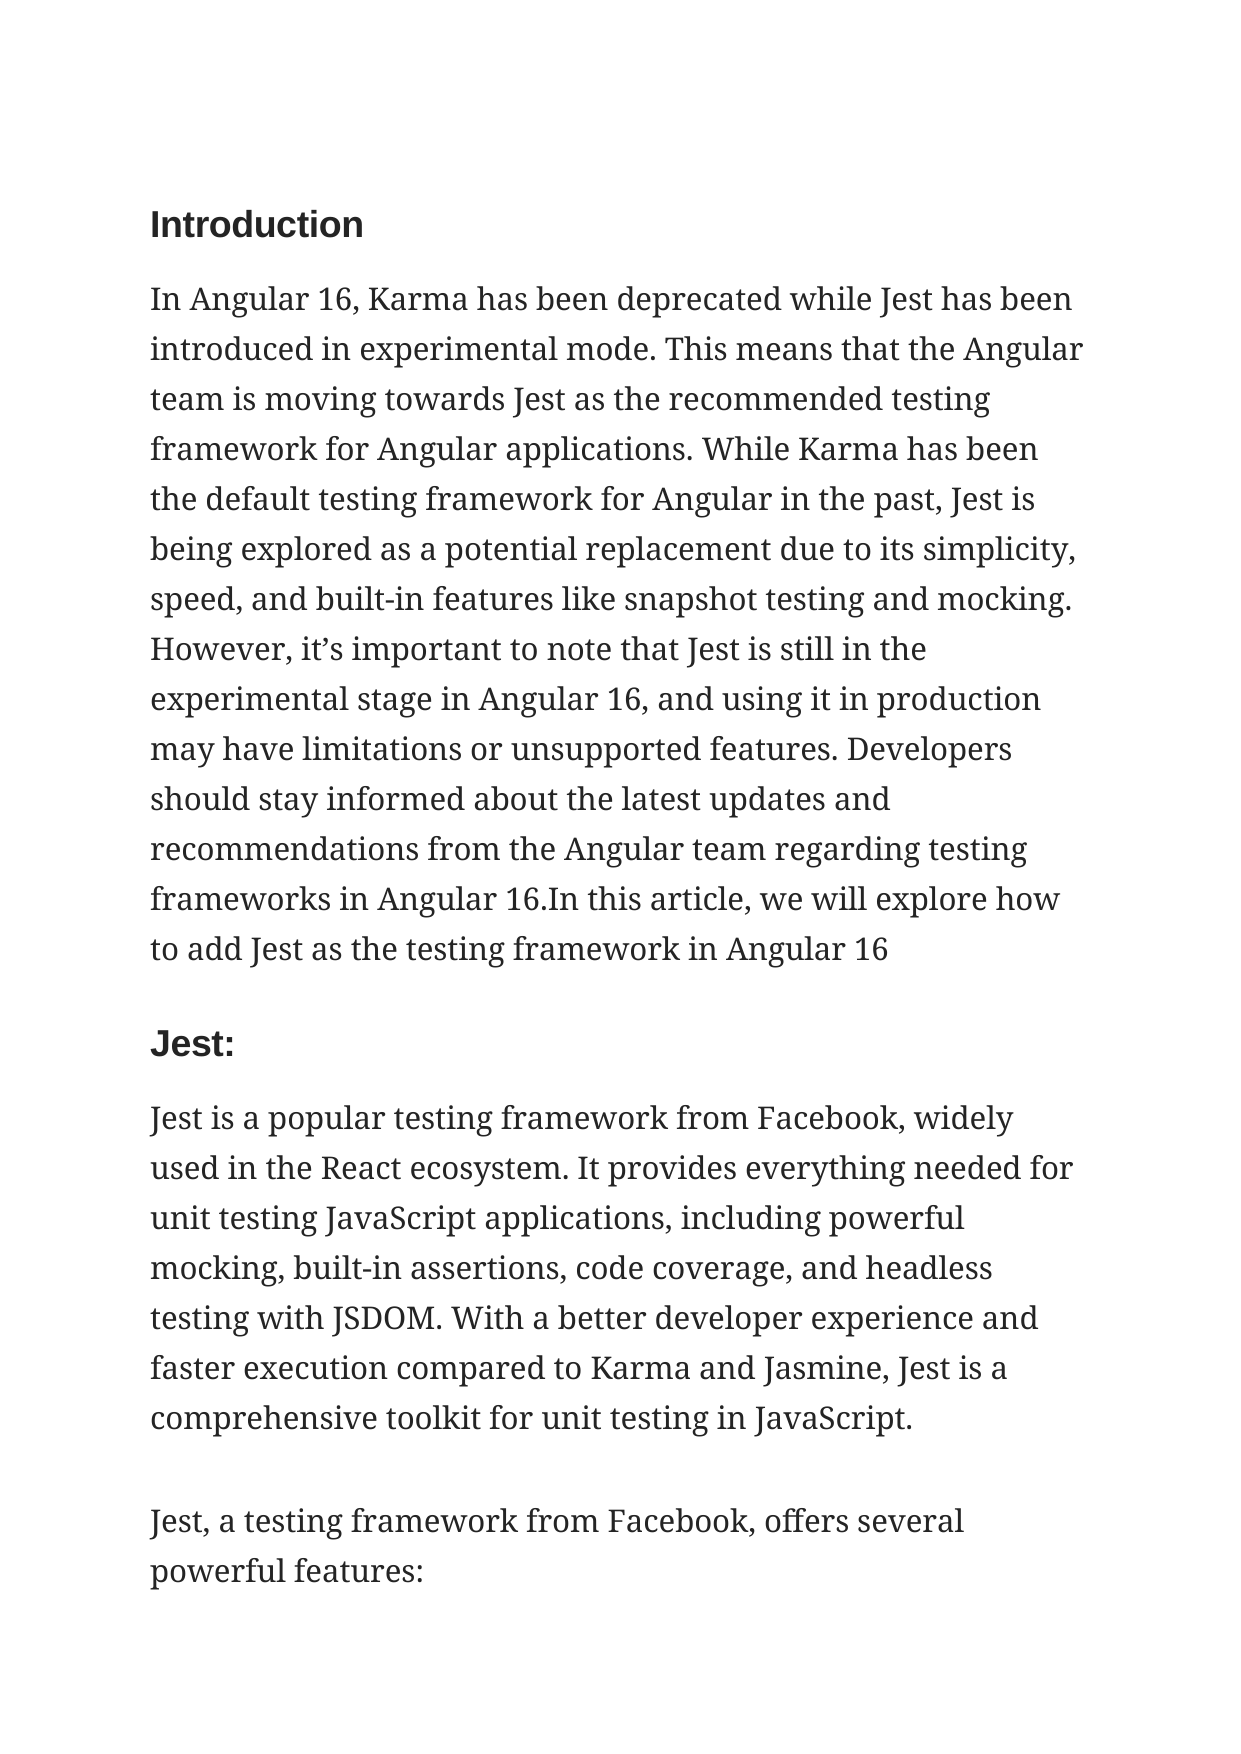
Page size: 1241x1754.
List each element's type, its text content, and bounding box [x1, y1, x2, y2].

text Jest, a testing framework from Facebook, offers several powerful features: [150, 1492, 1090, 1592]
text In Angular 16, Karma has been deprecated while Jest has been introduced in experimental mode. This means that the Angular team is moving towards Jest as the recommended testing framework for Angular applications. While Karma has been the default testing framework for Angular in the past, Jest is being explored as a potential replacement due to its simplicity, speed, and built-in features like snapshot testing and mocking. However, it’s important to note that Jest is still in the experimental stage in Angular 16, and using it in production may have limitations or unsupported features. Developers should stay informed about the latest updates and recommendations from the Angular team regarding testing frameworks in Angular 16.In this article, we will explore how to add Jest as the testing framework in Angular 16 [150, 269, 1090, 969]
text Jest: [150, 1018, 1090, 1065]
text Introduction [150, 199, 1090, 246]
text Jest is a popular testing framework from Facebook, widely used in the React ecosystem. It provides everything needed for unit testing JavaScript applications, including powerful mocking, built-in assertions, code coverage, and headless testing with JSDOM. With a better developer experience and faster execution compared to Karma and Jasmine, Jest is a comprehensive toolkit for unit testing in JavaScript. [150, 1088, 1090, 1438]
